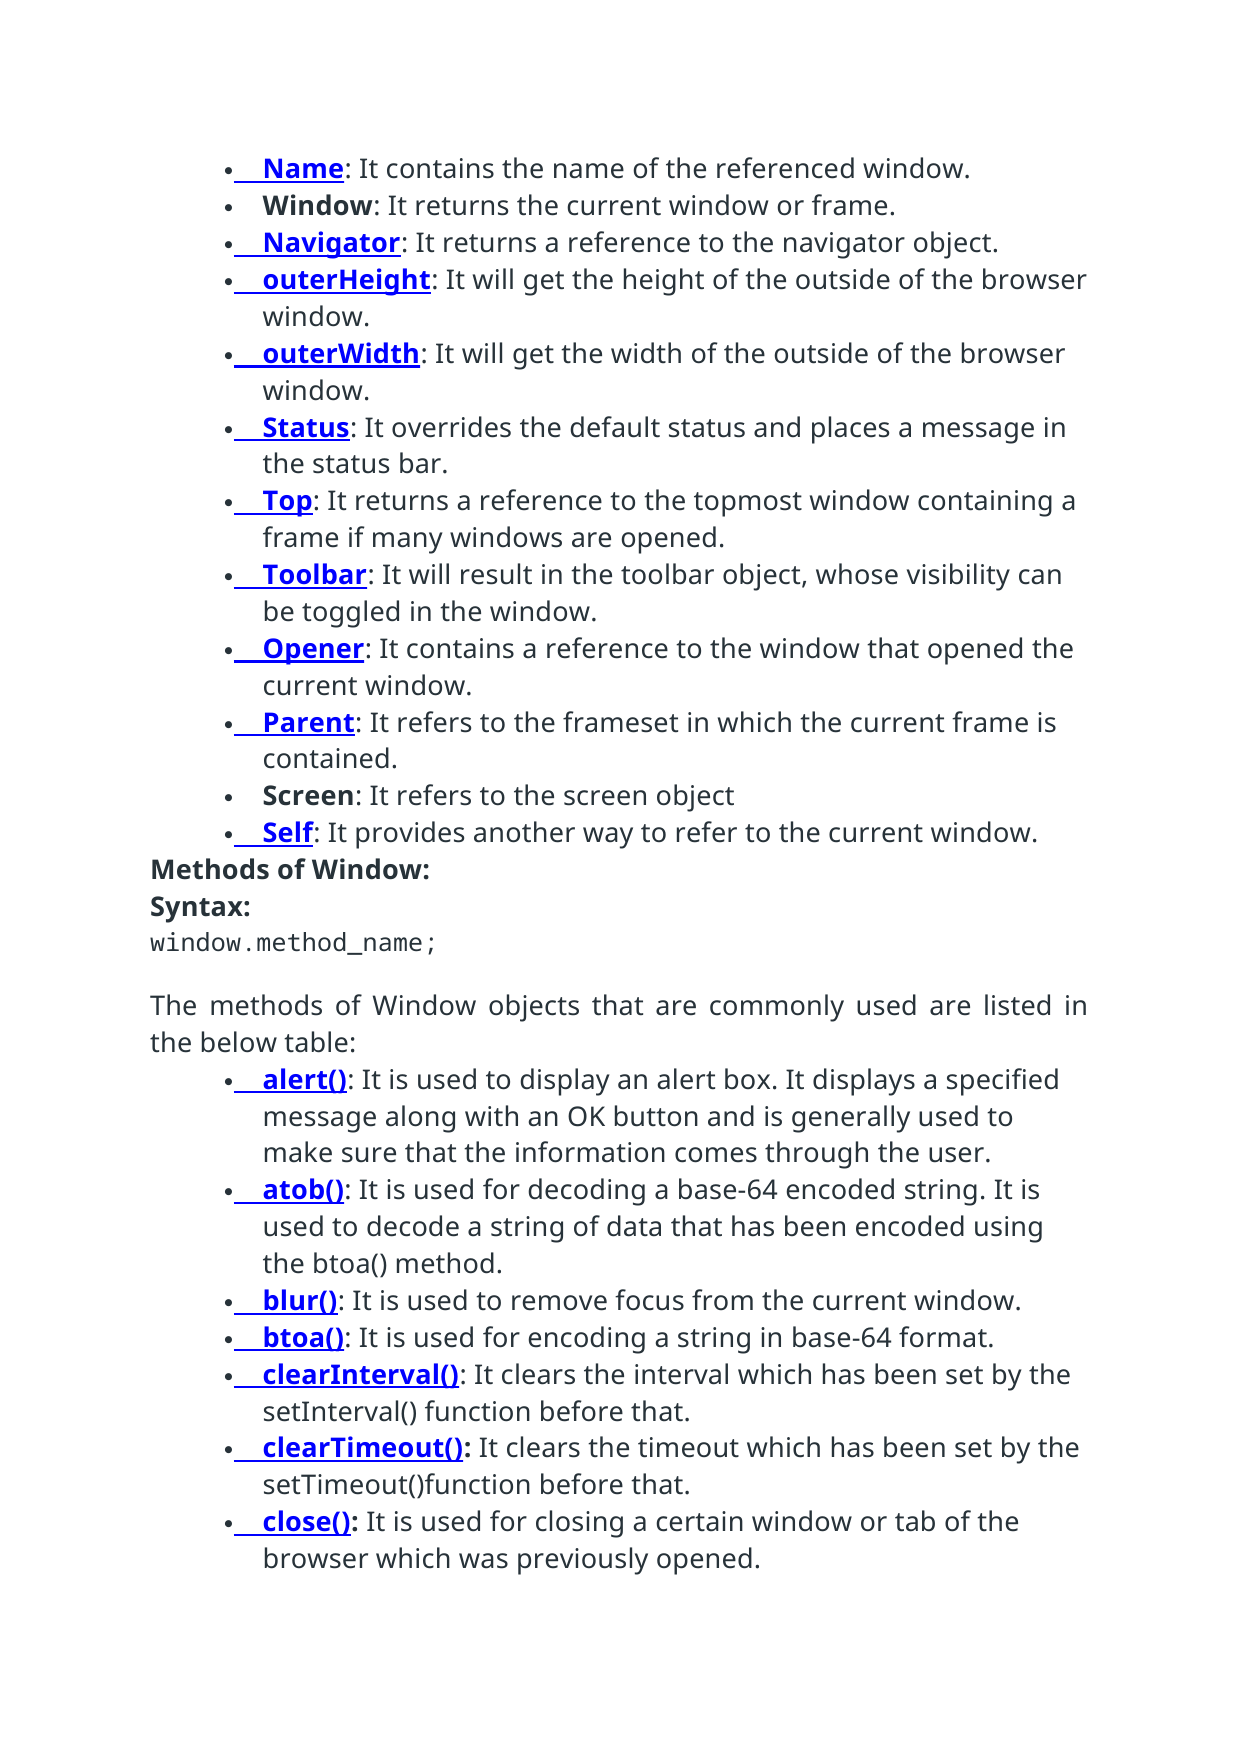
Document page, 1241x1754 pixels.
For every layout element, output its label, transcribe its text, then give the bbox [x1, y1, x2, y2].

list Top: It returns a reference to the topmost window containing a frame if many windows are opened. [225, 482, 1090, 556]
text Syntax: [150, 887, 1090, 924]
text Methods of Window: [150, 851, 1090, 887]
list clearTimeout(): It clears the timeout which has been set by the setTimeout()function before that. [225, 1429, 1090, 1503]
list outerHeight: It will get the height of the outside of the browser window. [225, 261, 1090, 334]
list Toolbar: It will result in the toolbar object, whose visibility can be toggled in the window. [225, 556, 1090, 629]
list Parent: It refers to the frameset in which the current frame is contained. [225, 703, 1090, 777]
list close(): It is used for closing a certain window or tab of the browser which was previously opened. [225, 1503, 1090, 1576]
list Screen: It refers to the screen object [225, 777, 1090, 814]
list Name: It contains the name of the referenced window. [225, 150, 1090, 187]
list Status: It overrides the default status and places a message in the status bar. [225, 408, 1090, 482]
list Opener: It contains a reference to the window that opened the current window. [225, 629, 1090, 703]
list Window: It returns the current window or frame. [225, 187, 1090, 224]
list alert(): It is used to display an alert box. It displays a specified message along with an OK button and is generally used to make sure that the information comes through the user. [225, 1060, 1090, 1171]
list Self: It provides another way to refer to the current window. [225, 814, 1090, 851]
list outerWidth: It will get the width of the outside of the browser window. [225, 334, 1090, 408]
text window.method_name; [150, 924, 1090, 986]
list clearInterval(): It clears the interval which has been set by the setInterval() function before that. [225, 1355, 1090, 1429]
text The methods of Window objects that are commonly used are listed in the below table: [150, 986, 1090, 1060]
list blur(): It is used to remove focus from the current window. [225, 1281, 1090, 1318]
list btoa(): It is used for encoding a string in base-64 format. [225, 1318, 1090, 1355]
list atob(): It is used for decoding a base-64 encoded string. It is used to decode a string of data that has been encoded using the btoa() method. [225, 1171, 1090, 1281]
list Navigator: It returns a reference to the navigator object. [225, 224, 1090, 261]
